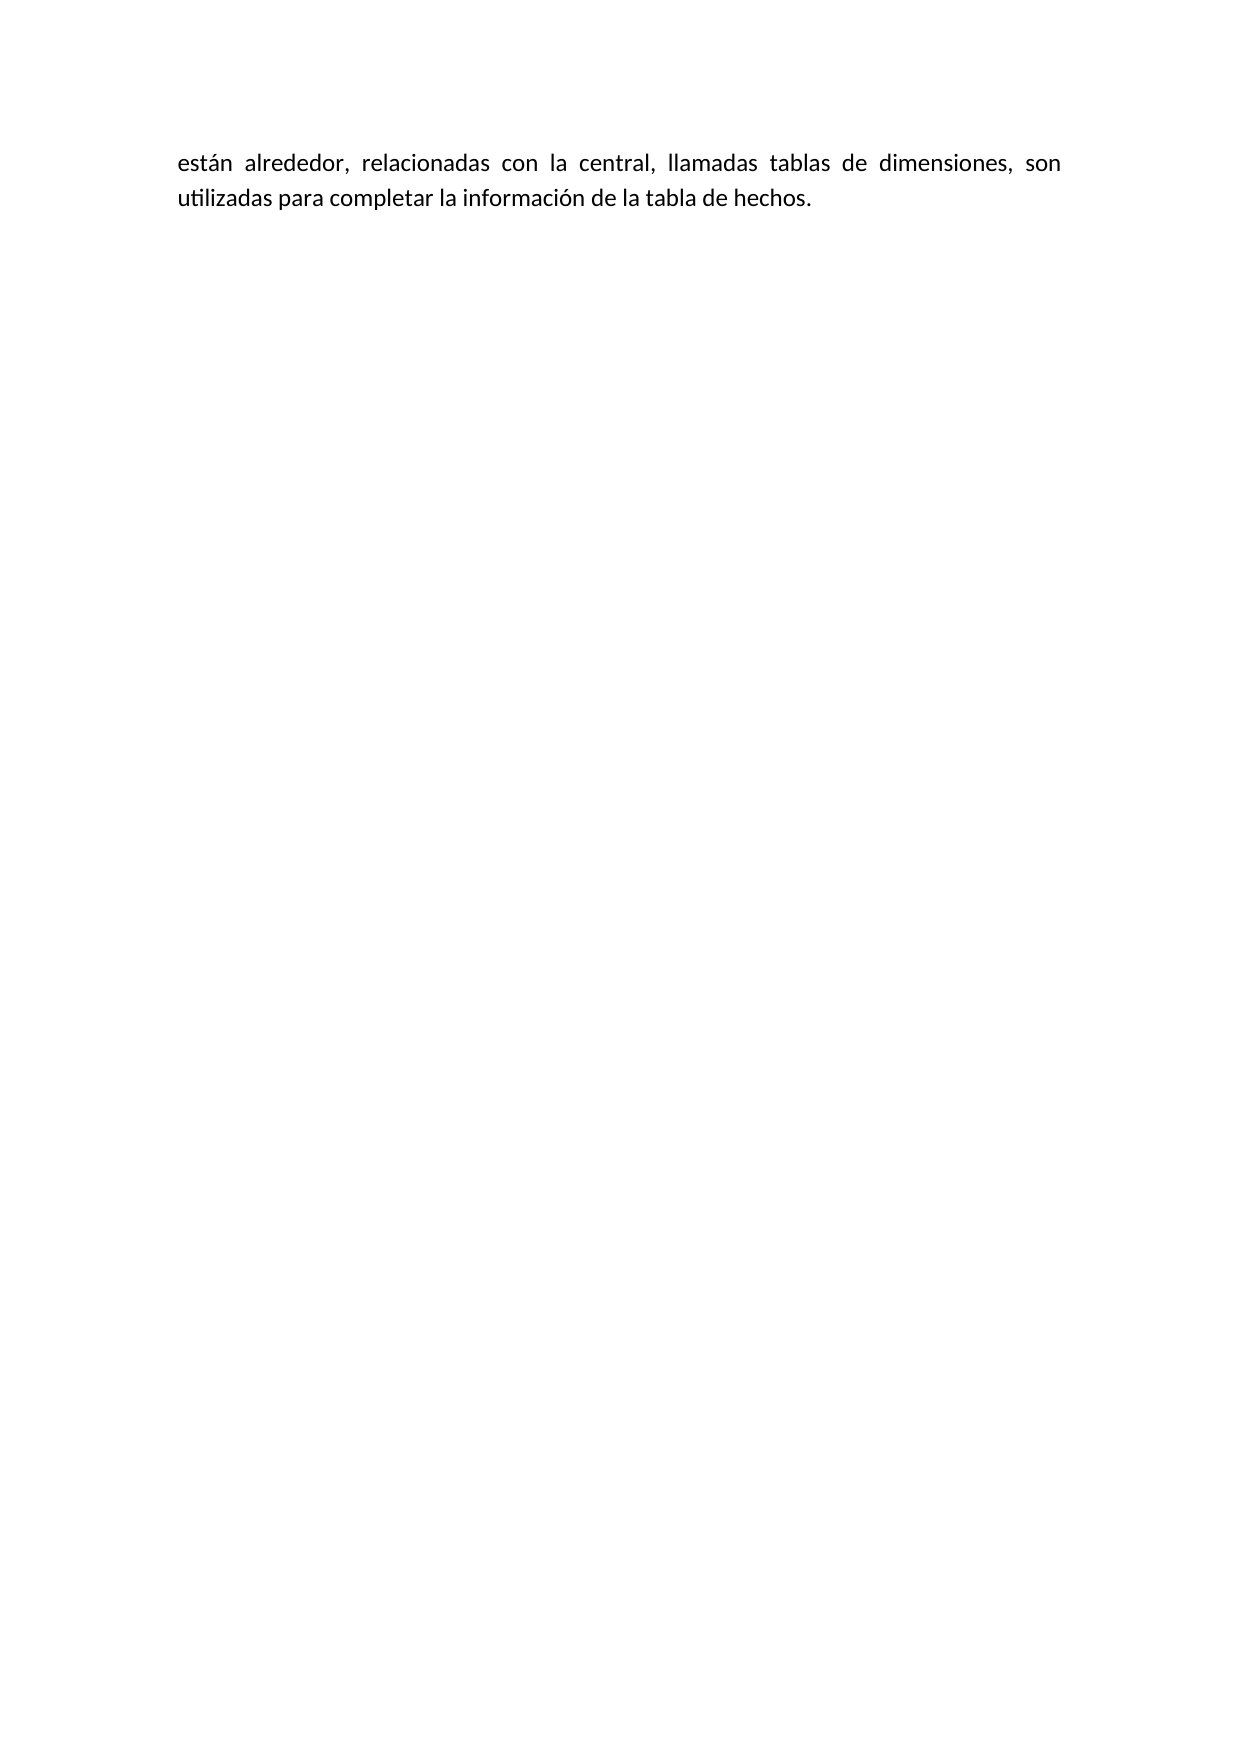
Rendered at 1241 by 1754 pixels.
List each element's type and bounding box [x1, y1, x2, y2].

text [177, 148, 1063, 213]
